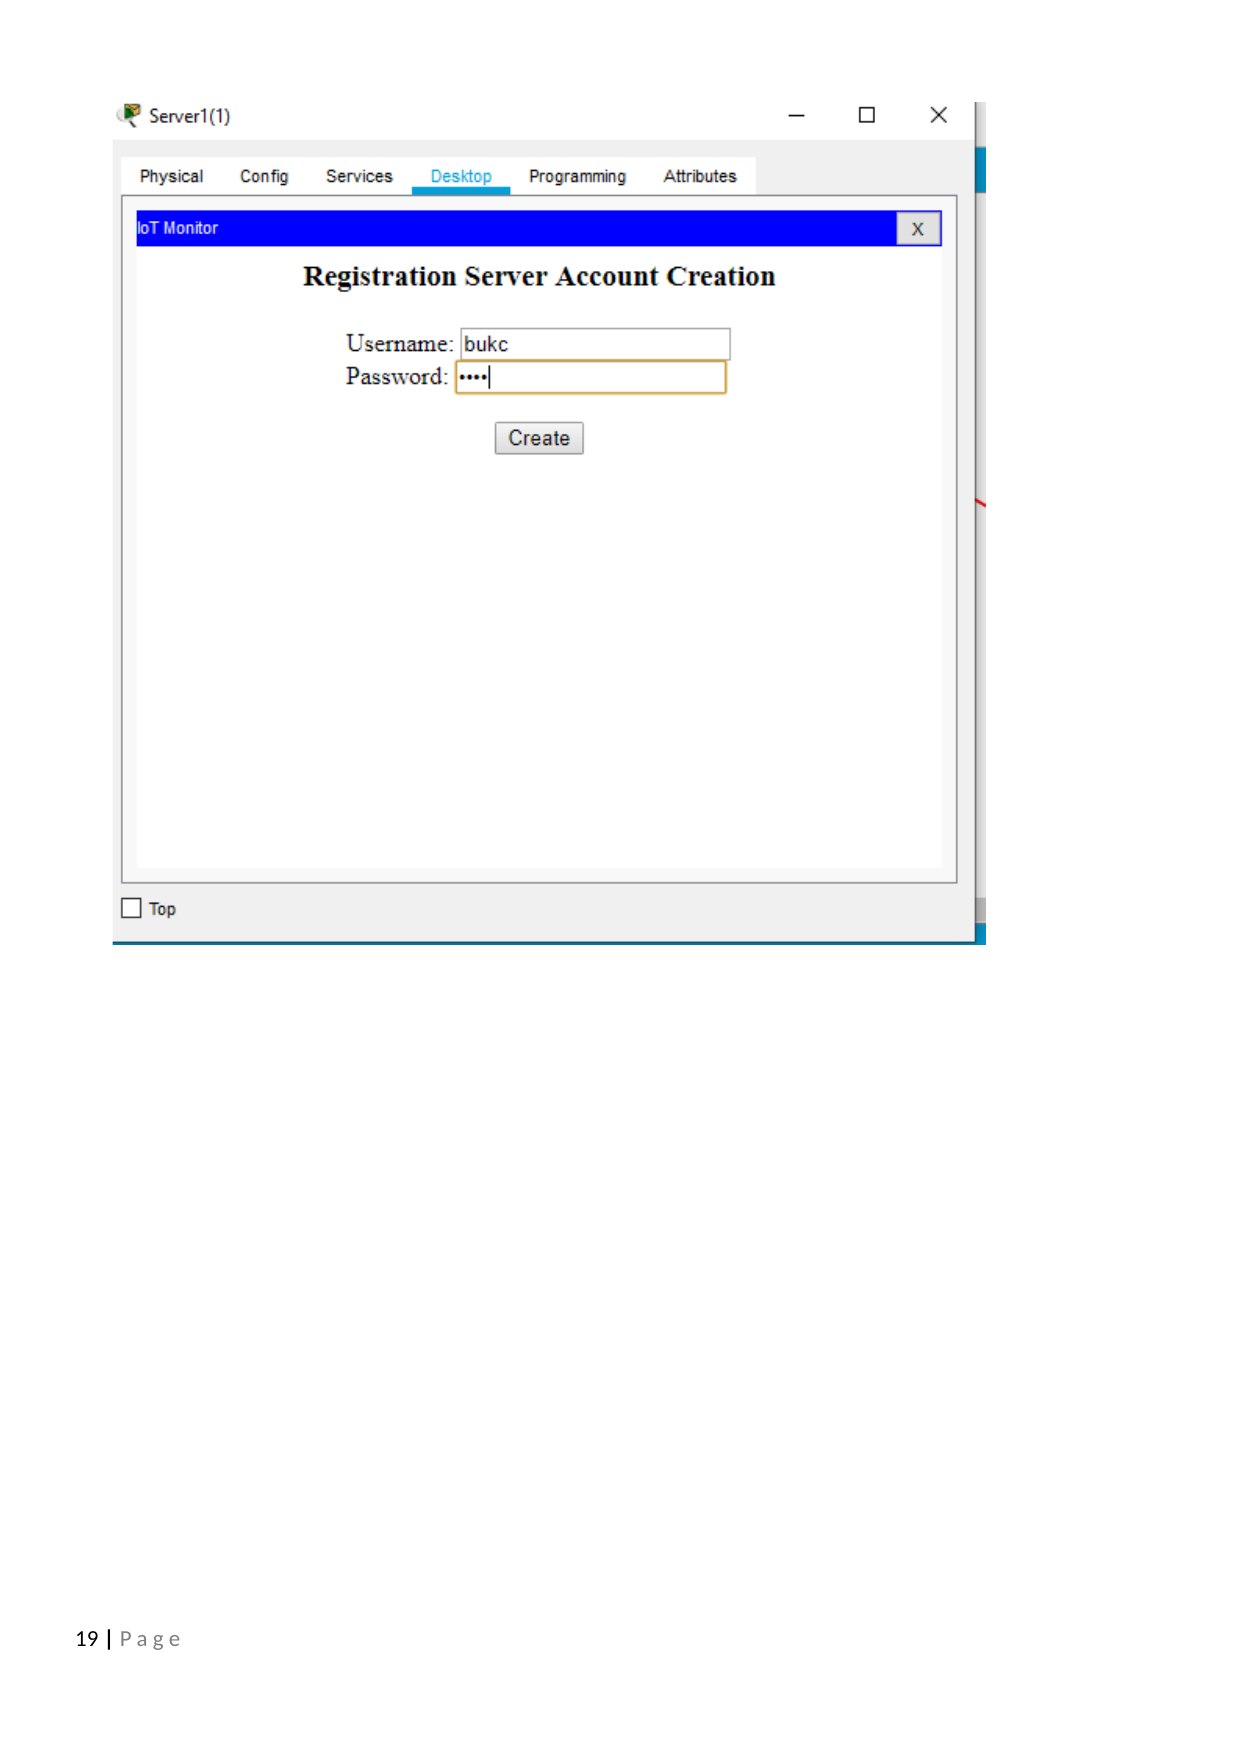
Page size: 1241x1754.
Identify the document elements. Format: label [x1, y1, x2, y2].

picture [112, 102, 986, 942]
